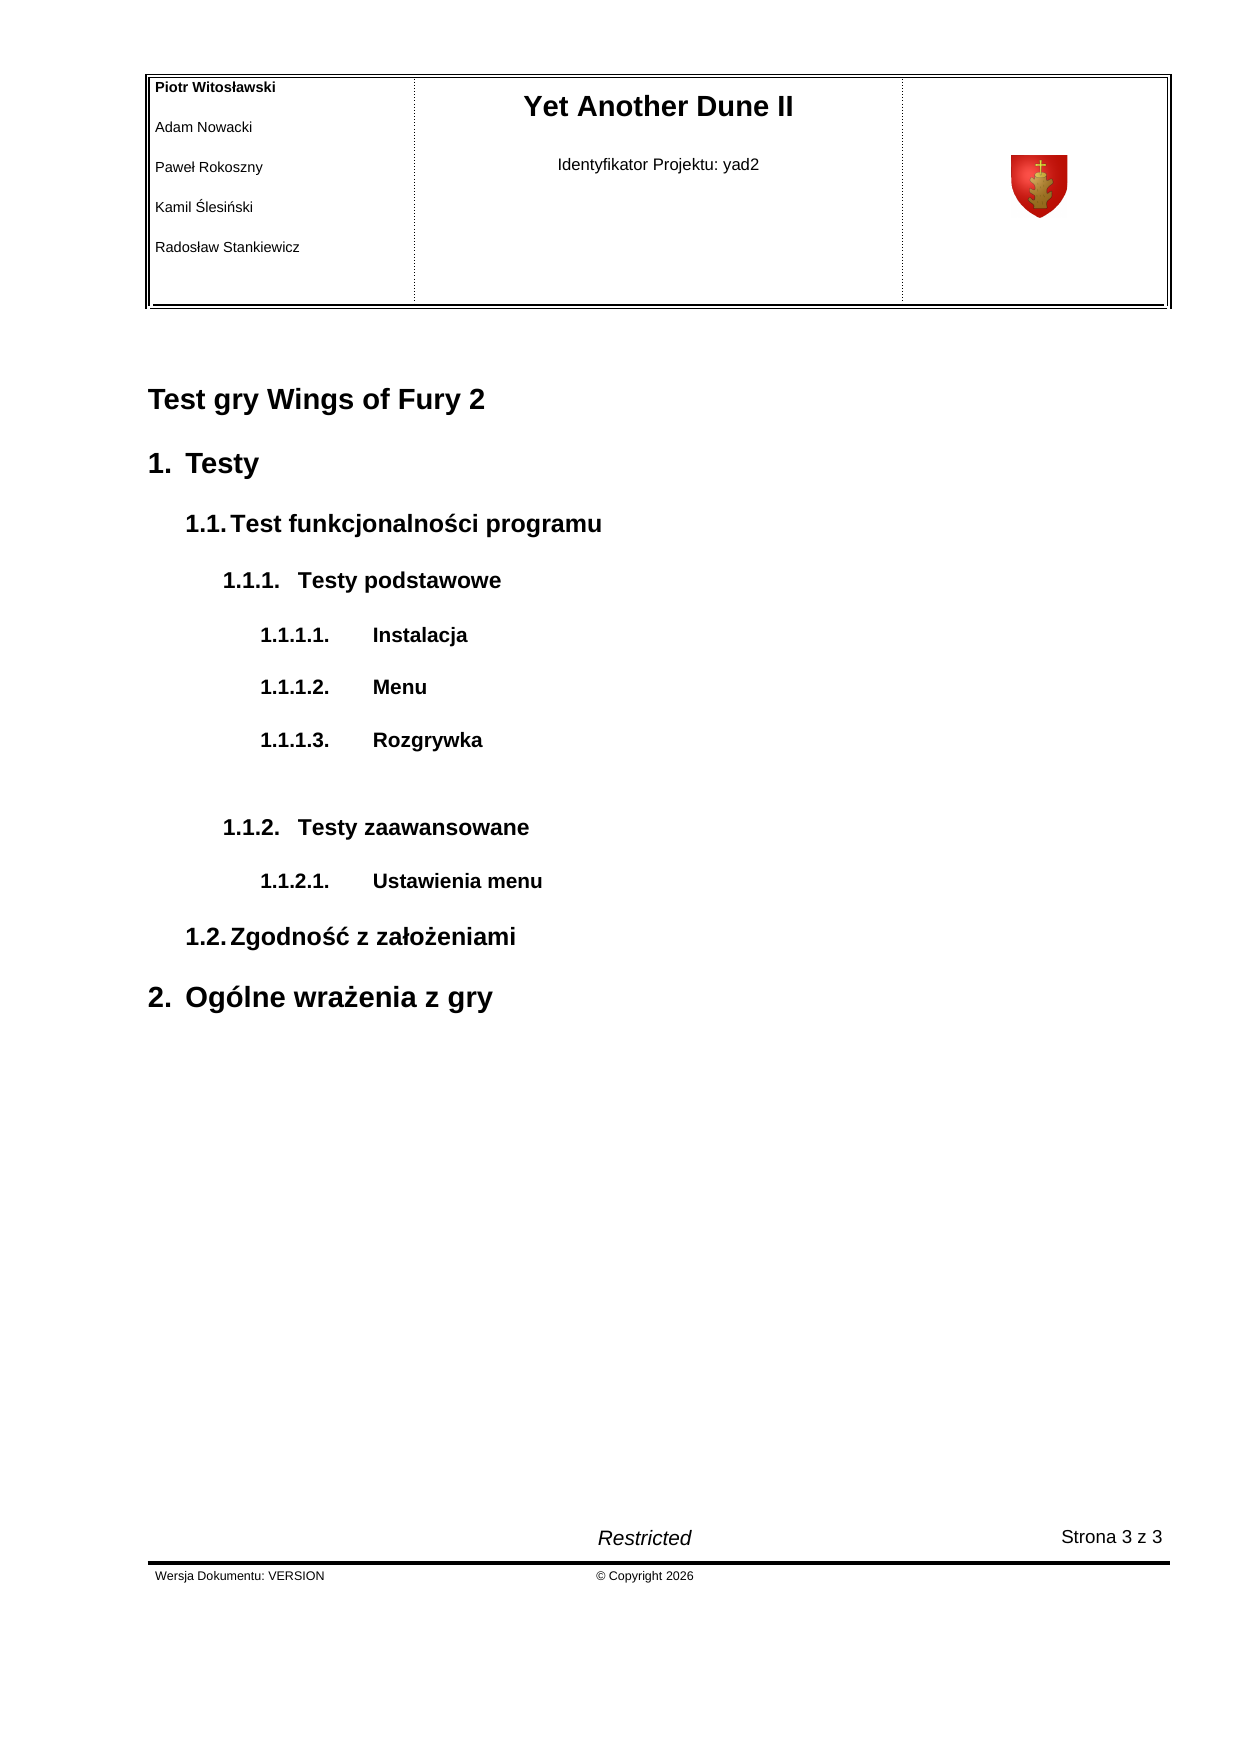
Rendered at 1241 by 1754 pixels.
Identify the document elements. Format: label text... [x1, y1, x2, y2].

subtitle Test funkcjonalności programu [185, 509, 1093, 538]
subtitle Rozgrywka [260, 728, 1093, 752]
subtitle Menu [260, 675, 1093, 699]
picture [1011, 155, 1068, 218]
subtitle Zgodność z założeniami [185, 922, 1093, 950]
subtitle Testy podstawowe [223, 567, 1093, 594]
subtitle Ogólne wrażenia z gry [148, 980, 1093, 1013]
subtitle Ustawienia menu [260, 869, 1093, 893]
subtitle Testy [148, 446, 1093, 479]
subtitle Test gry Wings of Fury 2 [148, 382, 1093, 416]
subtitle Testy zaawansowane [223, 814, 1093, 840]
subtitle Instalacja [260, 623, 1093, 647]
